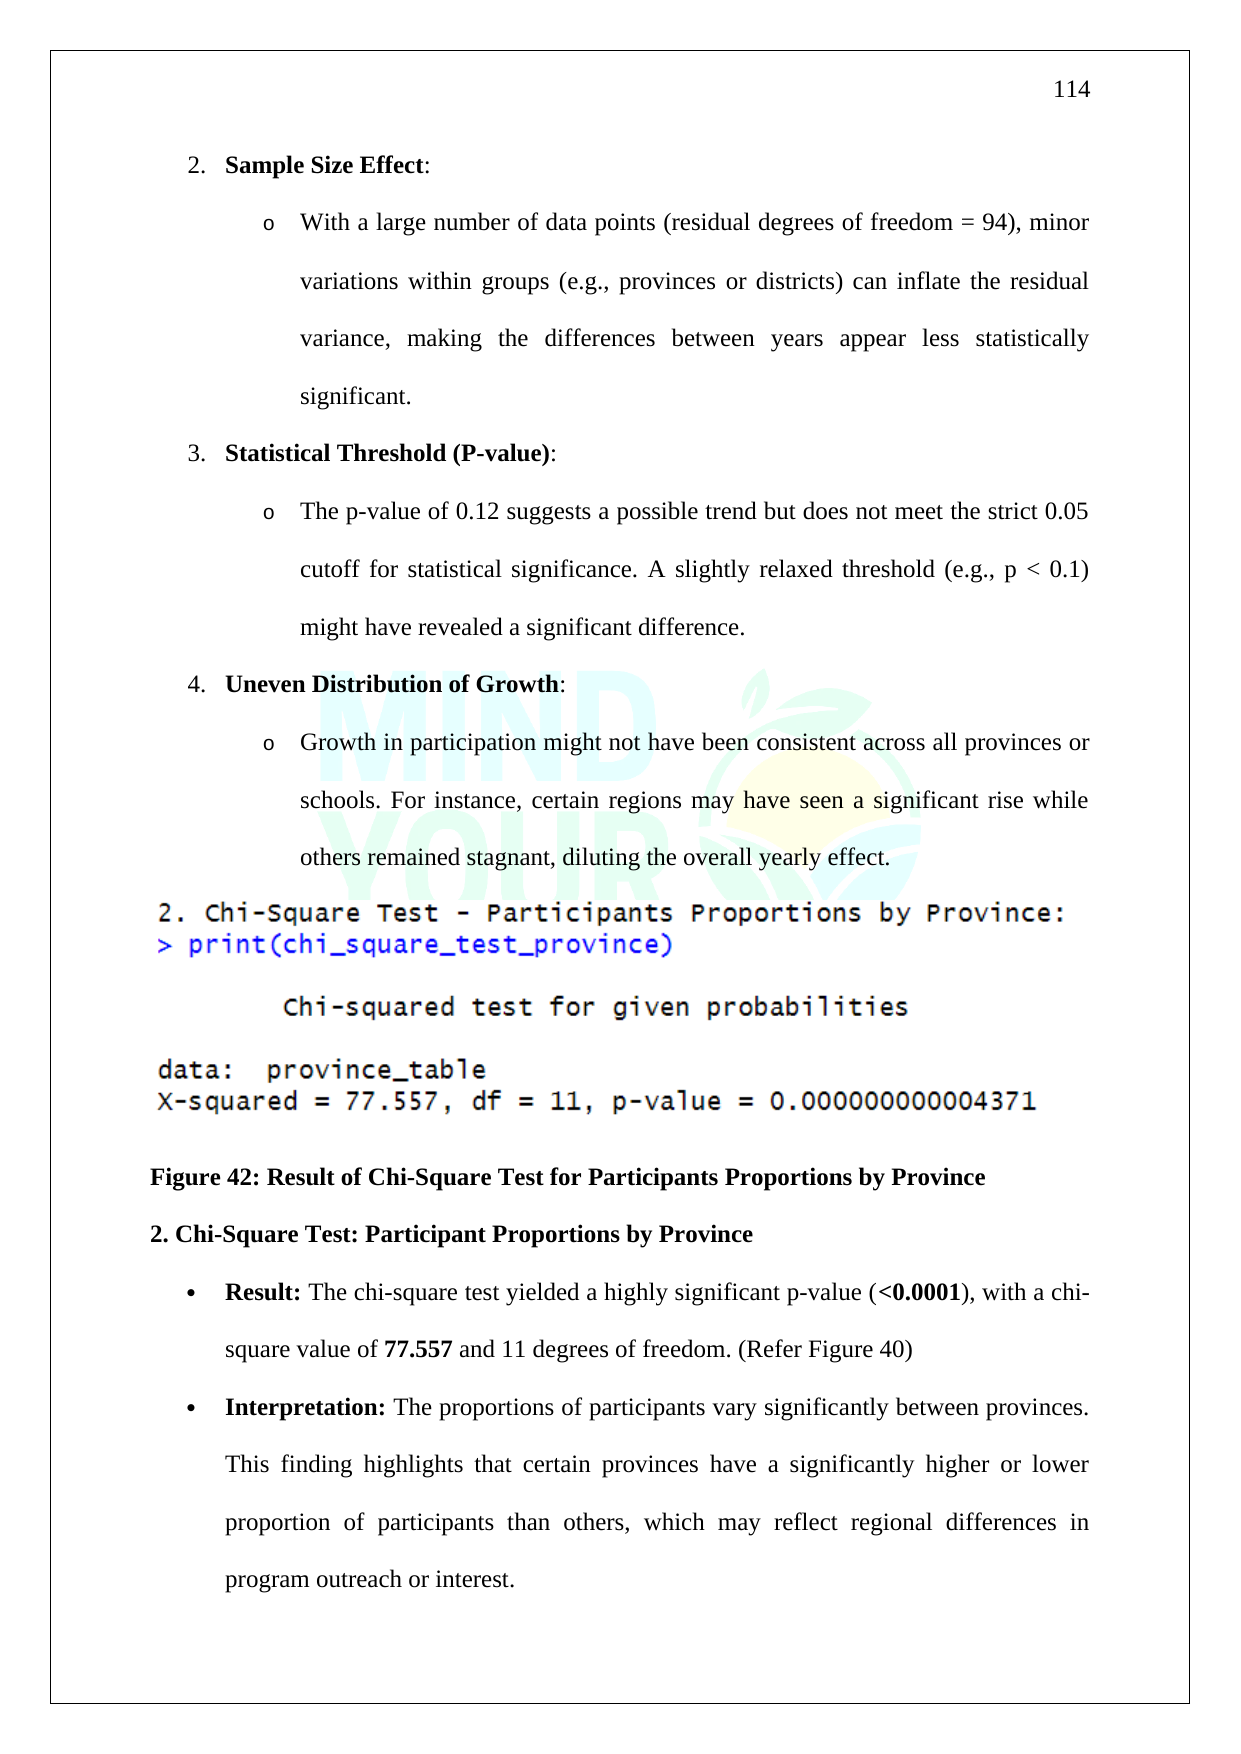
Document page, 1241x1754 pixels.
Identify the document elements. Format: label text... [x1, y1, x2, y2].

list Uneven Distribution of Growth: [187, 669, 1090, 698]
text Figure 42: Result of Chi-Square Test for Participants Proportions by Province [150, 1162, 1090, 1190]
picture [150, 900, 1091, 1133]
list Growth in participation might not have been consistent across all provinces or schools. For instance, certain regions may have seen a significant rise while others remained stagnant, diluting the overall yearly effect. [262, 727, 1090, 871]
list With a large number of data points (residual degrees of freedom = 94), minor variations within groups (e.g., provinces or districts) can inflate the residual variance, making the differences between years appear less statistically significant. [262, 207, 1090, 409]
text 2. Chi-Square Test: Participant Proportions by Province [150, 1219, 1090, 1248]
list Sample Size Effect: [187, 150, 1090, 179]
list Statistical Threshold (P-value): [187, 438, 1090, 467]
list Interpretation: The proportions of participants vary significantly between provinces. This finding highlights that certain provinces have a significantly higher or lower proportion of participants than others, which may reflect regional differences in program outreach or interest. [187, 1392, 1090, 1593]
list Result: The chi-square test yielded a highly significant p-value (<0.0001), with a chi-square value of 77.557 and 11 degrees of freedom. (Refer Figure 40) [187, 1277, 1090, 1363]
list The p-value of 0.12 suggests a possible trend but does not meet the strict 0.05 cutoff for statistical significance. A slightly relaxed threshold (e.g., p < 0.1) might have revealed a significant difference. [262, 496, 1090, 640]
